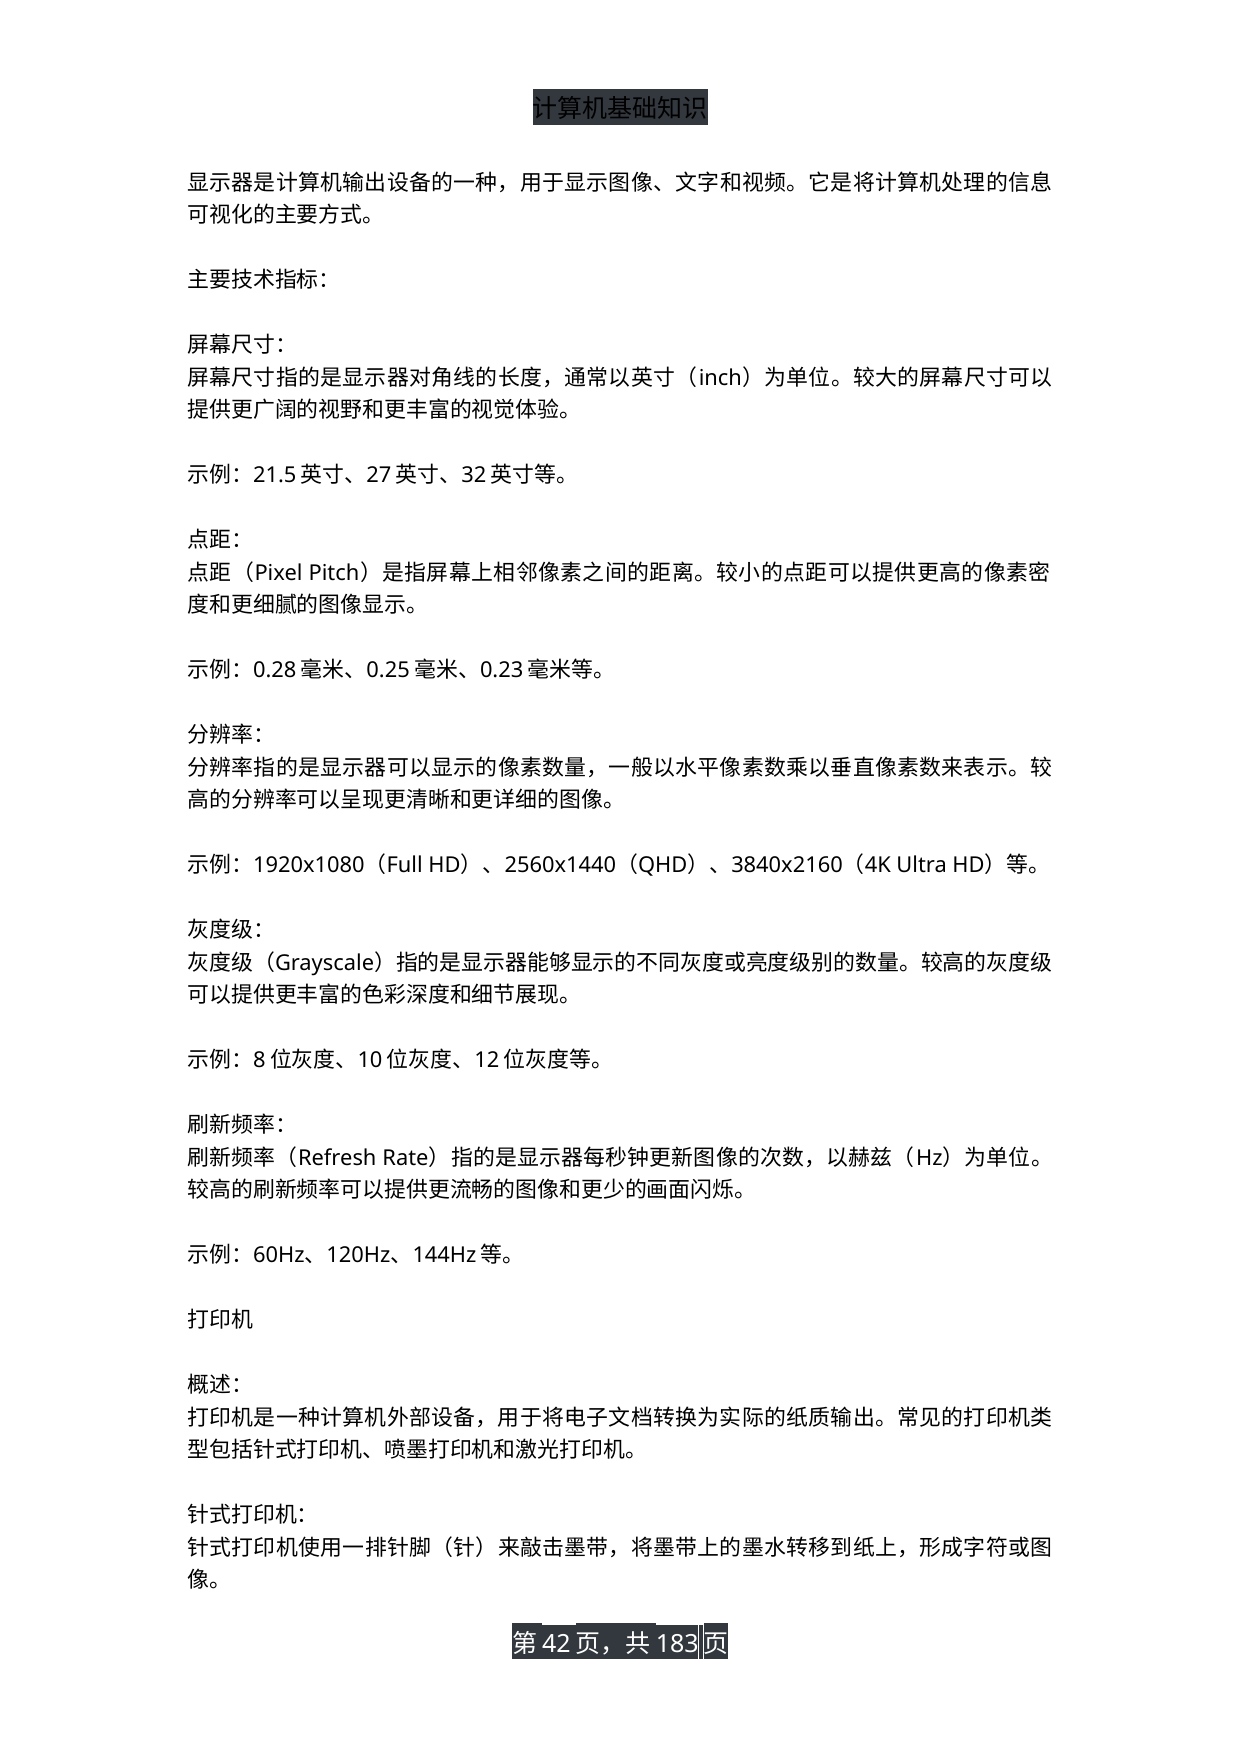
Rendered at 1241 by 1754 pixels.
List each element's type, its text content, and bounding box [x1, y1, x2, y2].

text 针式打印机使用一排针脚（针）来敲击墨带，将墨带上的墨水转移到纸上，形成字符或图像。 [187, 1529, 1053, 1594]
text 点距（Pixel Pitch）是指屏幕上相邻像素之间的距离。较小的点距可以提供更高的像素密度和更细腻的图像显示。 [187, 554, 1053, 619]
text 分辨率指的是显示器可以显示的像素数量，一般以水平像素数乘以垂直像素数来表示。较高的分辨率可以呈现更清晰和更详细的图像。 [187, 749, 1053, 814]
text 屏幕尺寸： [187, 327, 1053, 359]
text 示例：0.28毫米、0.25毫米、0.23毫米等。 [187, 652, 1053, 684]
text 点距： [187, 522, 1053, 554]
text 刷新频率： [187, 1107, 1053, 1139]
text 概述： [187, 1367, 1053, 1399]
text 打印机 [187, 1302, 1053, 1334]
text 刷新频率（Refresh Rate）指的是显示器每秒钟更新图像的次数，以赫兹（Hz）为单位。较高的刷新频率可以提供更流畅的图像和更少的画面闪烁。 [187, 1139, 1053, 1204]
text 灰度级（Grayscale）指的是显示器能够显示的不同灰度或亮度级别的数量。较高的灰度级可以提供更丰富的色彩深度和细节展现。 [187, 944, 1053, 1009]
text 分辨率： [187, 717, 1053, 749]
text 示例：60Hz、120Hz、144Hz等。 [187, 1237, 1053, 1269]
text 示例：21.5英寸、27英寸、32英寸等。 [187, 457, 1053, 489]
text 屏幕尺寸指的是显示器对角线的长度，通常以英寸（inch）为单位。较大的屏幕尺寸可以提供更广阔的视野和更丰富的视觉体验。 [187, 359, 1053, 424]
text 主要技术指标： [187, 262, 1053, 294]
text 示例：8位灰度、10位灰度、12位灰度等。 [187, 1042, 1053, 1074]
text 示例：1920x1080（Full HD）、2560x1440（QHD）、3840x2160（4K Ultra HD）等。 [187, 847, 1053, 879]
text 灰度级： [187, 912, 1053, 944]
text 针式打印机： [187, 1497, 1053, 1529]
text 打印机是一种计算机外部设备，用于将电子文档转换为实际的纸质输出。常见的打印机类型包括针式打印机、喷墨打印机和激光打印机。 [187, 1399, 1053, 1464]
text 显示器是计算机输出设备的一种，用于显示图像、文字和视频。它是将计算机处理的信息可视化的主要方式。 [187, 164, 1053, 229]
